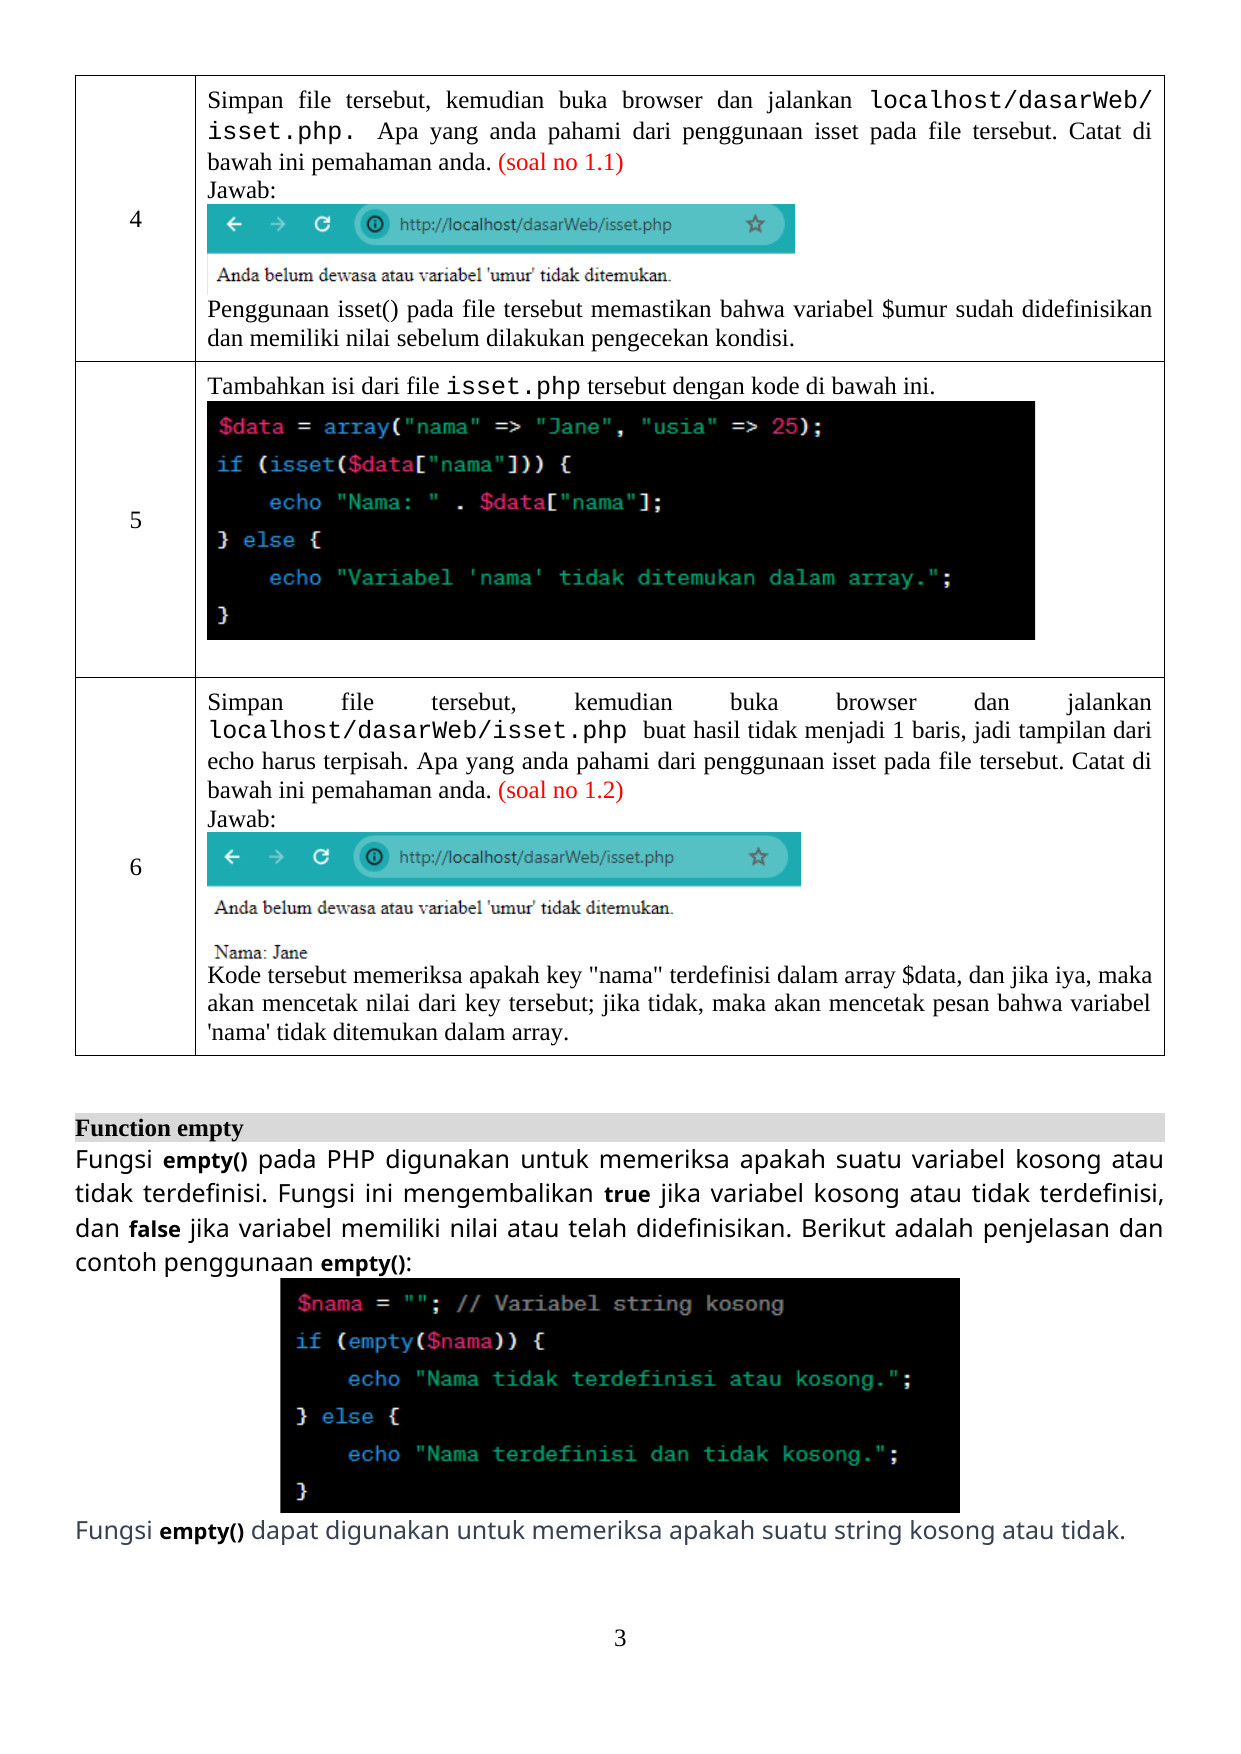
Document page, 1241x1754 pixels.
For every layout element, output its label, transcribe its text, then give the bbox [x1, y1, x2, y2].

text Function empty [75, 1113, 1165, 1142]
table_cell Tambahkan isi dari file isset.php tersebut dengan kode di bawah ini. [196, 362, 1164, 677]
table_cell Simpan file tersebut, kemudian buka browser dan jalankan localhost/dasarWeb/isset.php buat hasil tidak menjadi 1 baris, jadi tampilan dari echo harus terpisah. Apa yang anda pahami dari penggunaan isset pada file tersebut. Catat di bawah ini pemahaman anda. (soal no 1.2) Jawab: Kode tersebut memeriksa apakah key "nama" terdefinisi dalam array $data, dan jika iya, maka akan mencetak nilai dari key tersebut; jika tidak, maka akan mencetak pesan bahwa variabel 'nama' tidak ditemukan dalam array. [196, 678, 1164, 1055]
table_cell 6 [76, 678, 195, 1055]
text Fungsi empty() pada PHP digunakan untuk memeriksa apakah suatu variabel kosong atau tidak terdefinisi. Fungsi ini mengembalikan true jika variabel kosong atau tidak terdefinisi, dan false jika variabel memiliki nilai atau telah didefinisikan. Berikut adalah penjelasan dan contoh penggunaan empty(): [75, 1142, 1165, 1278]
picture [207, 401, 1035, 640]
picture [207, 832, 802, 960]
text Fungsi empty() dapat digunakan untuk memeriksa apakah suatu string kosong atau tidak. [75, 1513, 1165, 1547]
picture [280, 1278, 960, 1513]
table_cell Simpan file tersebut, kemudian buka browser dan jalankan localhost/dasarWeb/ isset.php. Apa yang anda pahami dari penggunaan isset pada file tersebut. Catat di bawah ini pemahaman anda. (soal no 1.1) Jawab: Penggunaan isset() pada file tersebut memastikan bahwa variabel $umur sudah didefinisikan dan memiliki nilai sebelum dilakukan pengecekan kondisi. [196, 76, 1164, 361]
picture [207, 204, 796, 295]
table_cell 5 [76, 362, 195, 677]
table_cell 4 [76, 76, 195, 361]
